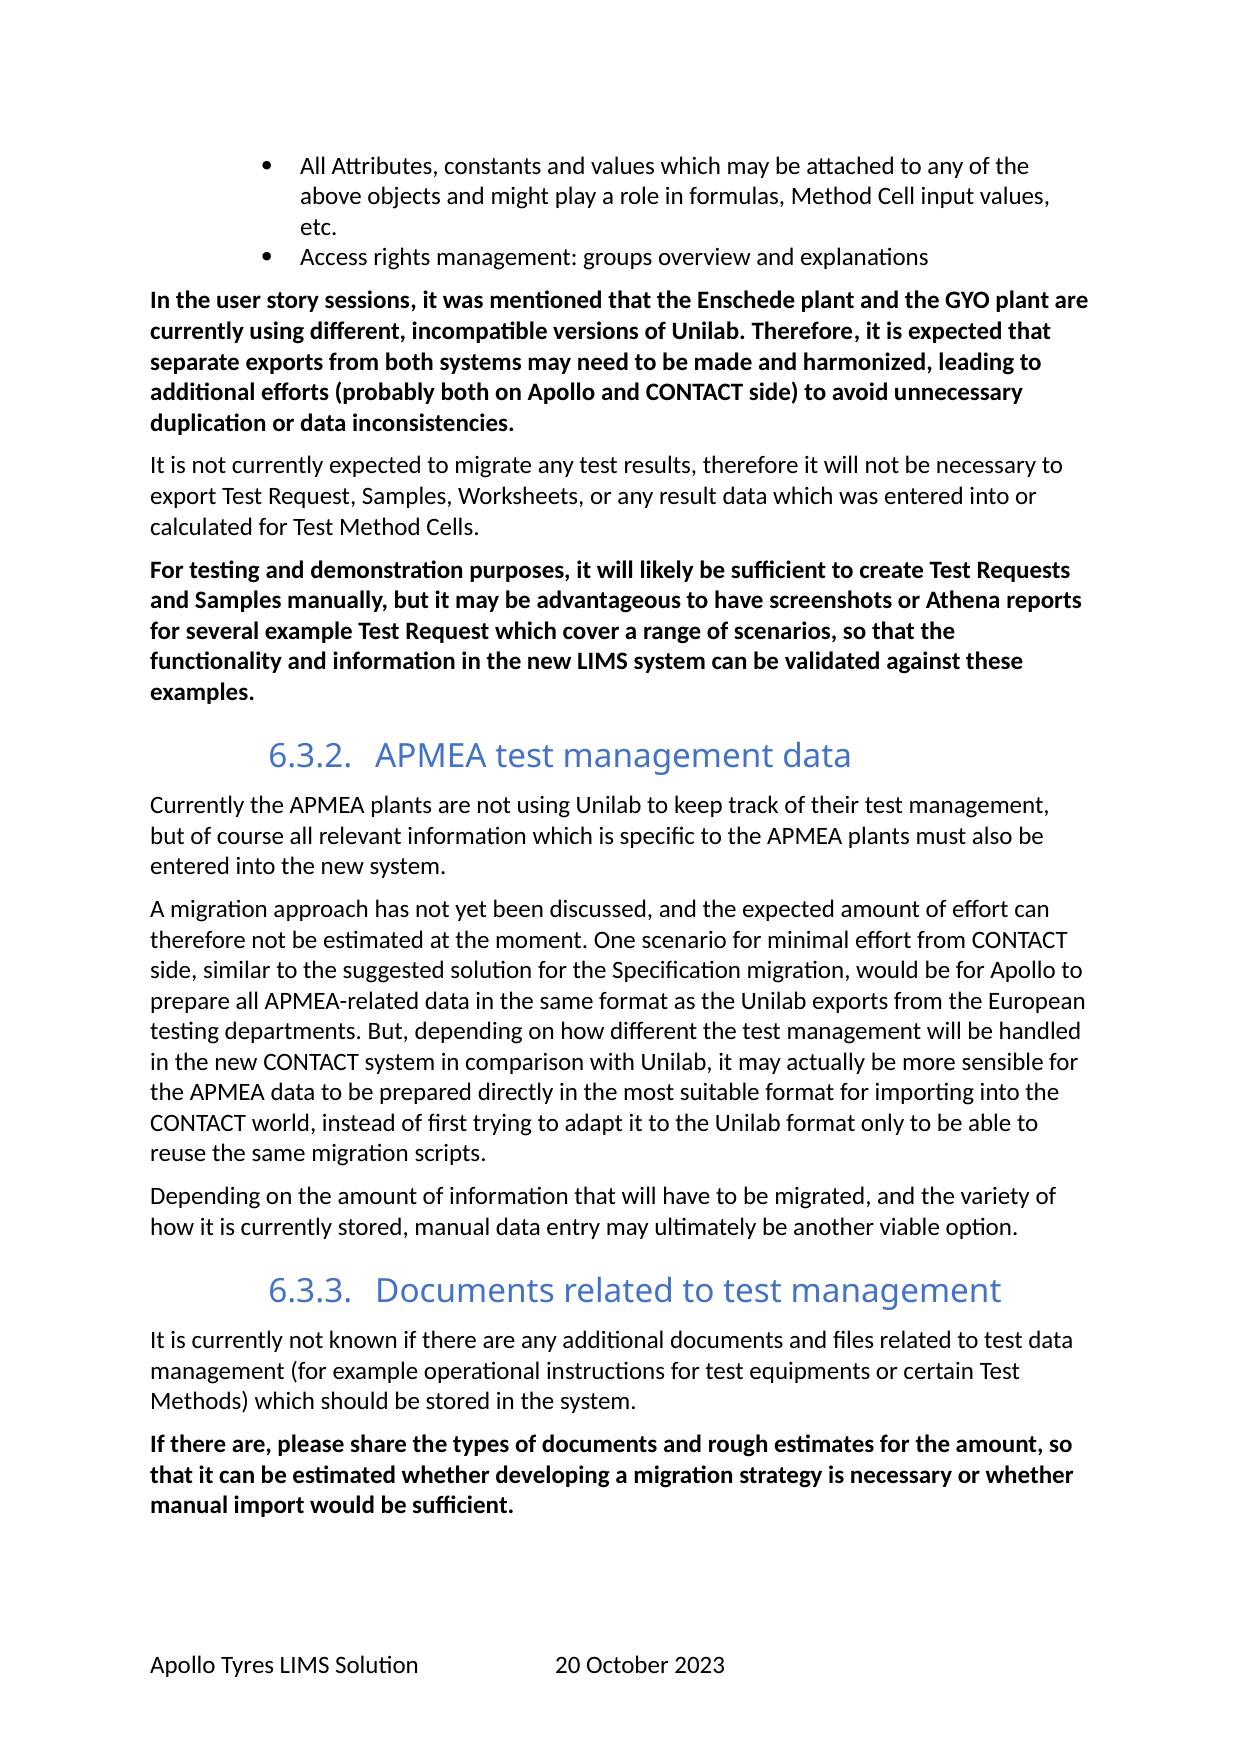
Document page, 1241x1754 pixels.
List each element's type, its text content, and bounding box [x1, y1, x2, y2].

text It is currently not known if there are any additional documents and files related to test data management (for example operational instructions for test equipments or certain Test Methods) which should be stored in the system. [150, 1324, 1090, 1416]
text A migration approach has not yet been discussed, and the expected amount of effort can therefore not be estimated at the moment. One scenario for minimal effort from CONTACT side, similar to the suggested solution for the Specification migration, would be for Apollo to prepare all APMEA-related data in the same format as the Unilab exports from the European testing departments. But, depending on how different the test management will be handled in the new CONTACT system in comparison with Unilab, it may actually be more sensible for the APMEA data to be prepared directly in the most suitable format for importing into the CONTACT world, instead of first trying to adapt it to the Unilab format only to be able to reuse the same migration scripts. [150, 893, 1090, 1168]
text For testing and demonstration purposes, it will likely be sufficient to create Test Requests and Samples manually, but it may be advantageous to have screenshots or Athena reports for several example Test Request which cover a range of scenarios, so that the functionality and information in the new LIMS system can be validated against these examples. [150, 554, 1090, 706]
subtitle Documents related to test management [268, 1267, 1090, 1312]
text In the user story sessions, it was mentioned that the Enschede plant and the GYO plant are currently using different, incompatible versions of Unilab. Therefore, it is expected that separate exports from both systems may need to be made and harmonized, leading to additional efforts (probably both on Apollo and CONTACT side) to avoid unnecessary duplication or data inconsistencies. [150, 284, 1090, 437]
list All Attributes, constants and values which may be attached to any of the above objects and might play a role in formulas, Method Cell input values, etc. [262, 150, 1090, 242]
subtitle APMEA test management data [268, 731, 1090, 777]
text Currently the APMEA plants are not using Unilab to keep track of their test management, but of course all relevant information which is specific to the APMEA plants must also be entered into the new system. [150, 789, 1090, 881]
text Depending on the amount of information that will have to be migrated, and the variety of how it is currently stored, manual data entry may ultimately be another viable option. [150, 1181, 1090, 1242]
text It is not currently expected to migrate any test results, therefore it will not be necessary to export Test Request, Samples, Worksheets, or any result data which was entered into or calculated for Test Method Cells. [150, 450, 1090, 541]
list Access rights management: groups overview and explanations [262, 242, 1090, 272]
text If there are, please share the types of documents and rough estimates for the amount, so that it can be estimated whether developing a migration strategy is necessary or whether manual import would be sufficient. [150, 1428, 1090, 1520]
